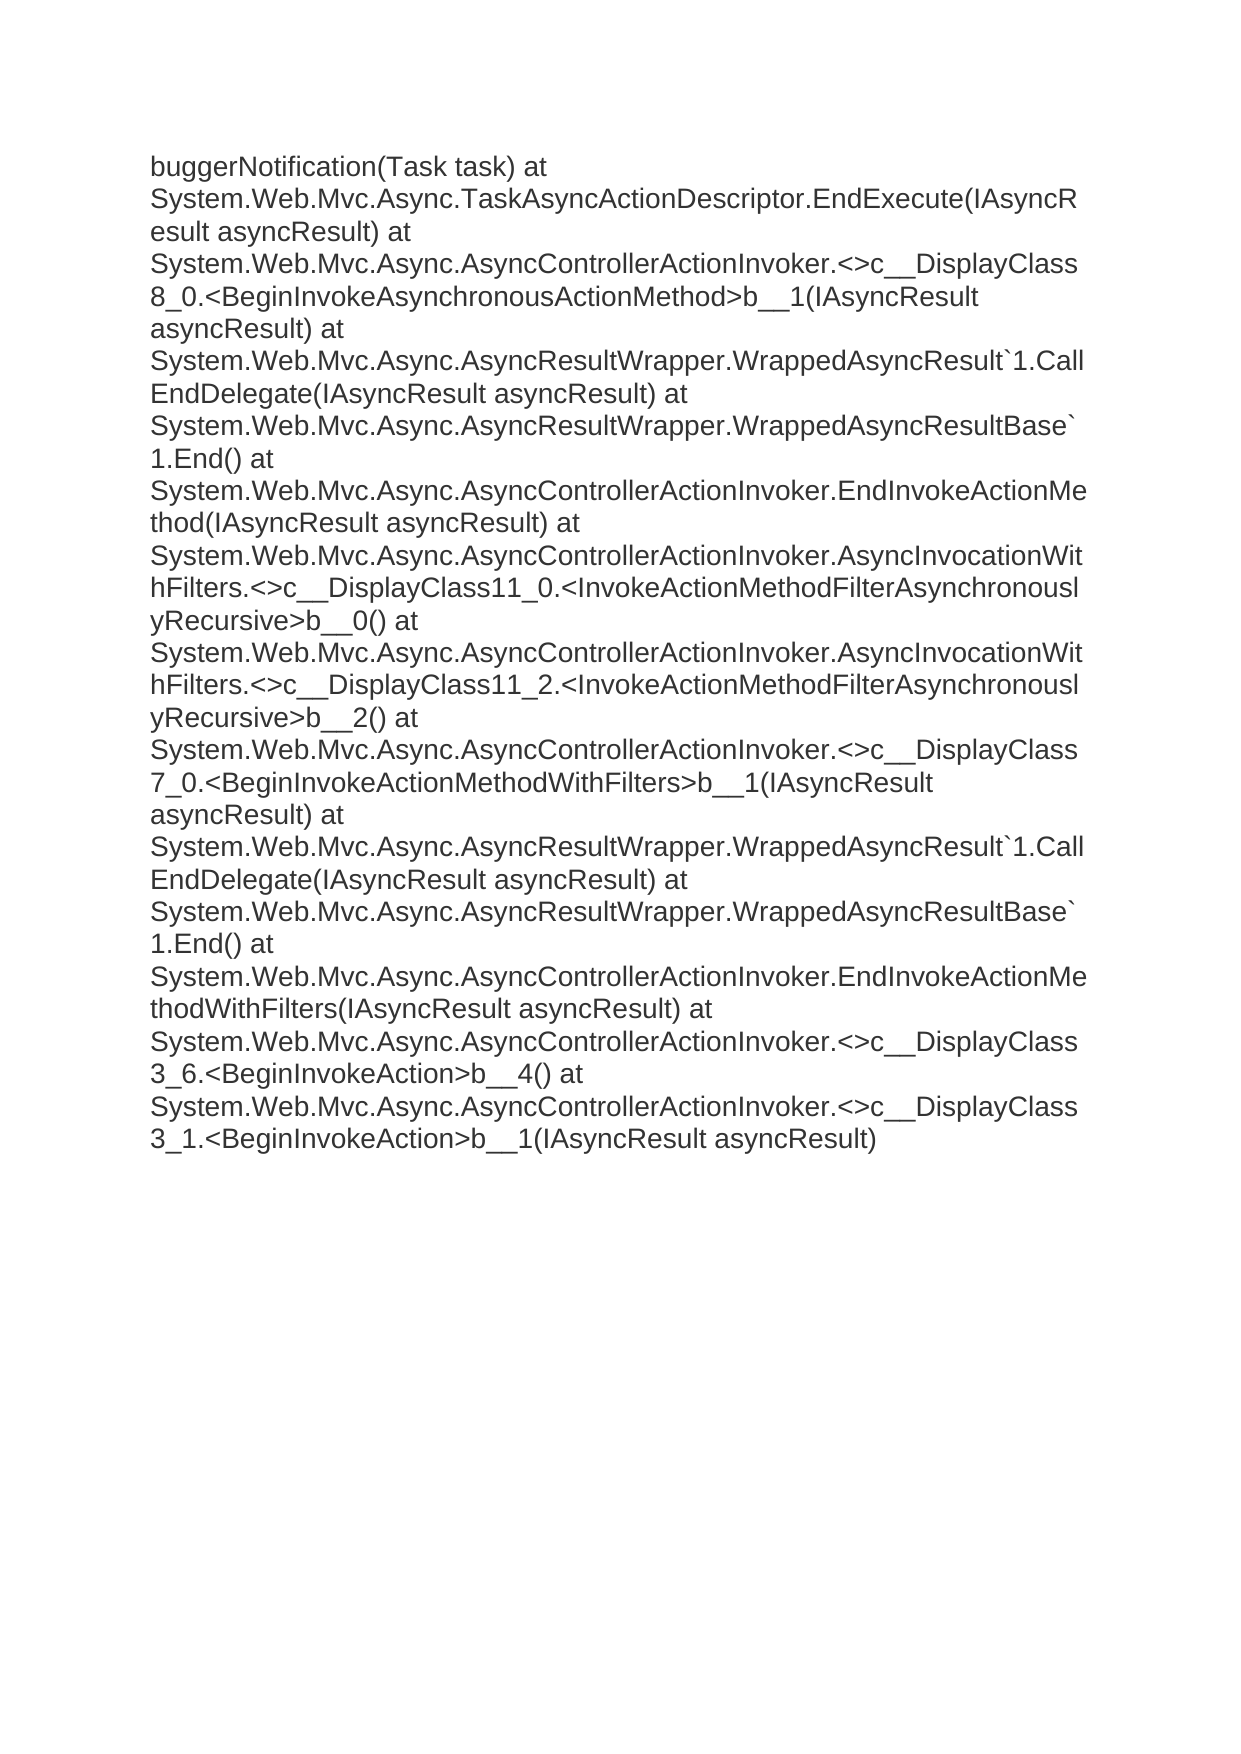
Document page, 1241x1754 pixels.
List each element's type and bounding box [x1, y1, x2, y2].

subtitle [150, 150, 1090, 1154]
